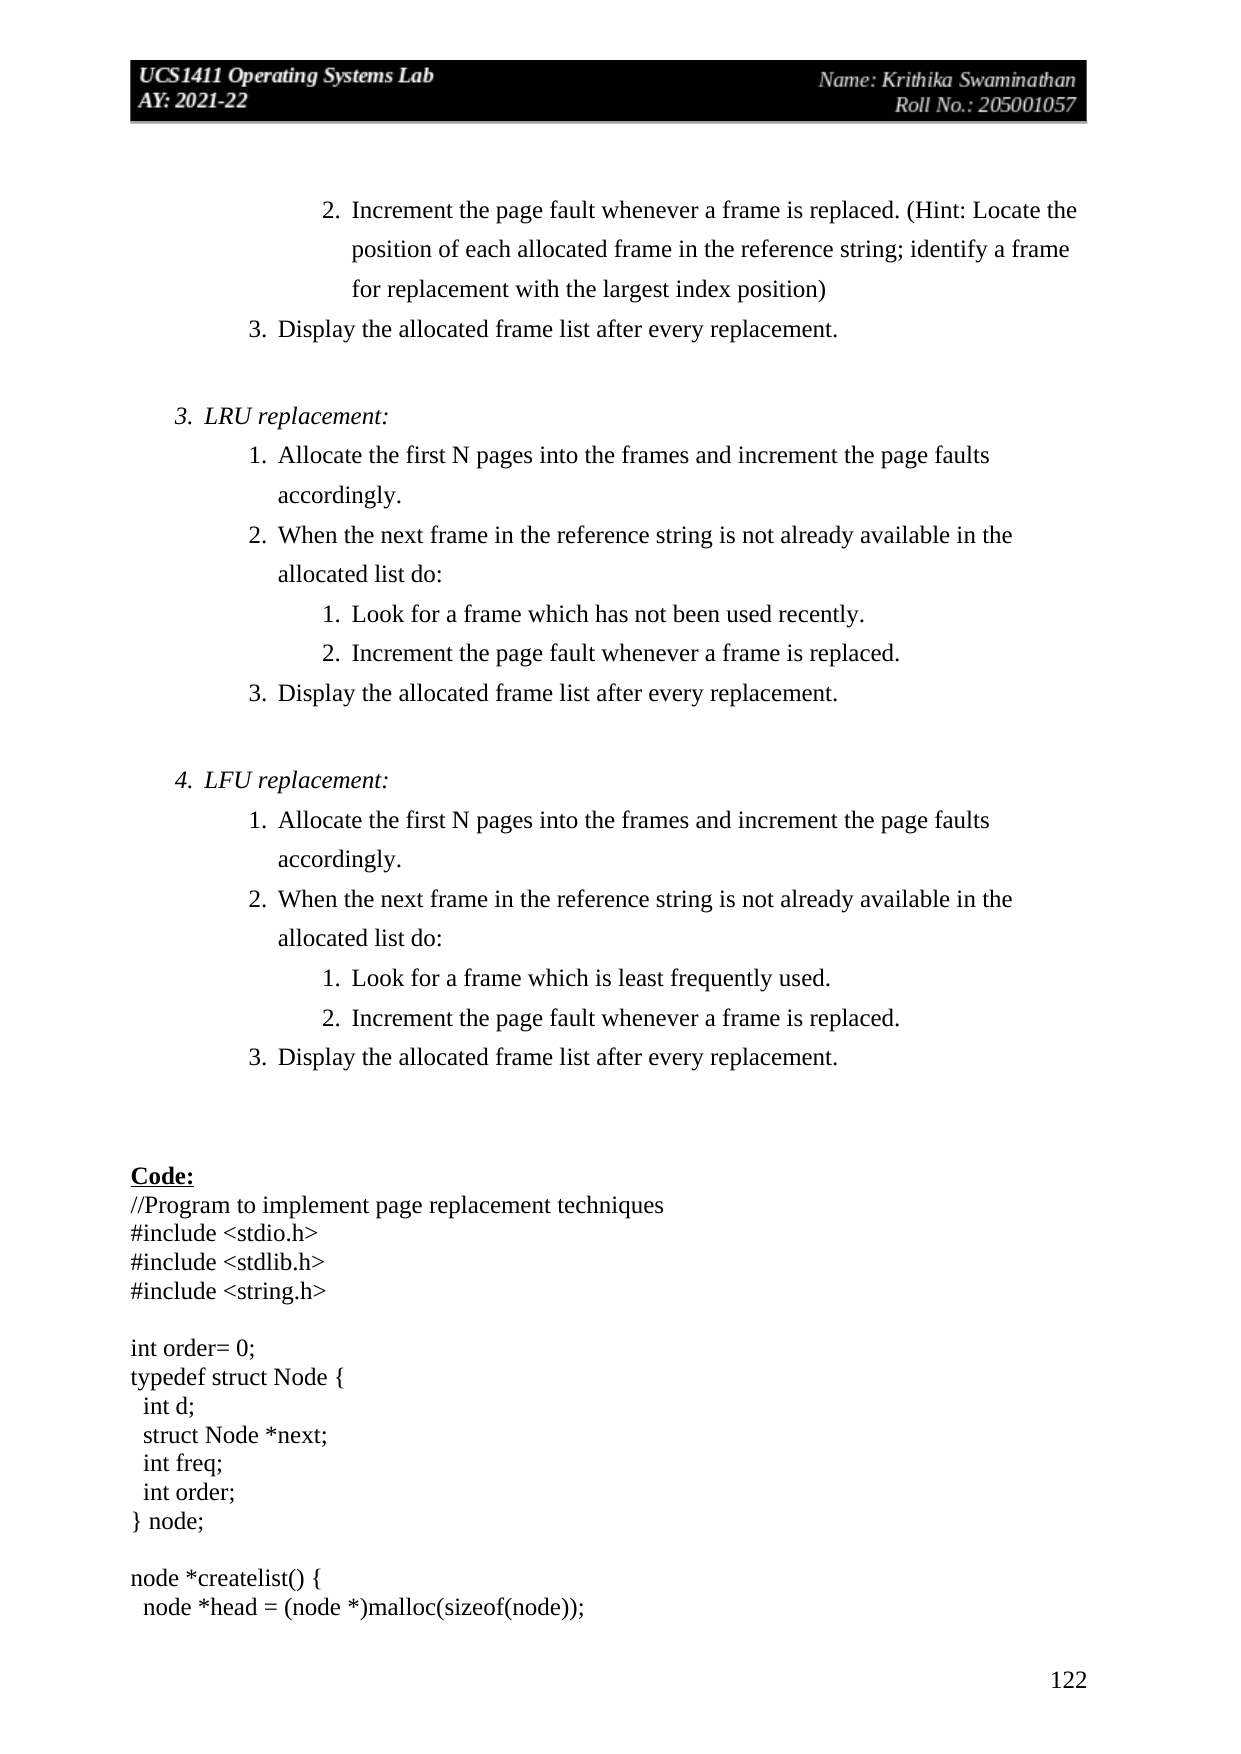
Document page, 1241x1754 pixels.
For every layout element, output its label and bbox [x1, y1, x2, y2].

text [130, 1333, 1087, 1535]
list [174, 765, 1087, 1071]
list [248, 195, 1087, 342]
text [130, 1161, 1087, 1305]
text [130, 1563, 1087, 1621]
picture [130, 60, 1087, 121]
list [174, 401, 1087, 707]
